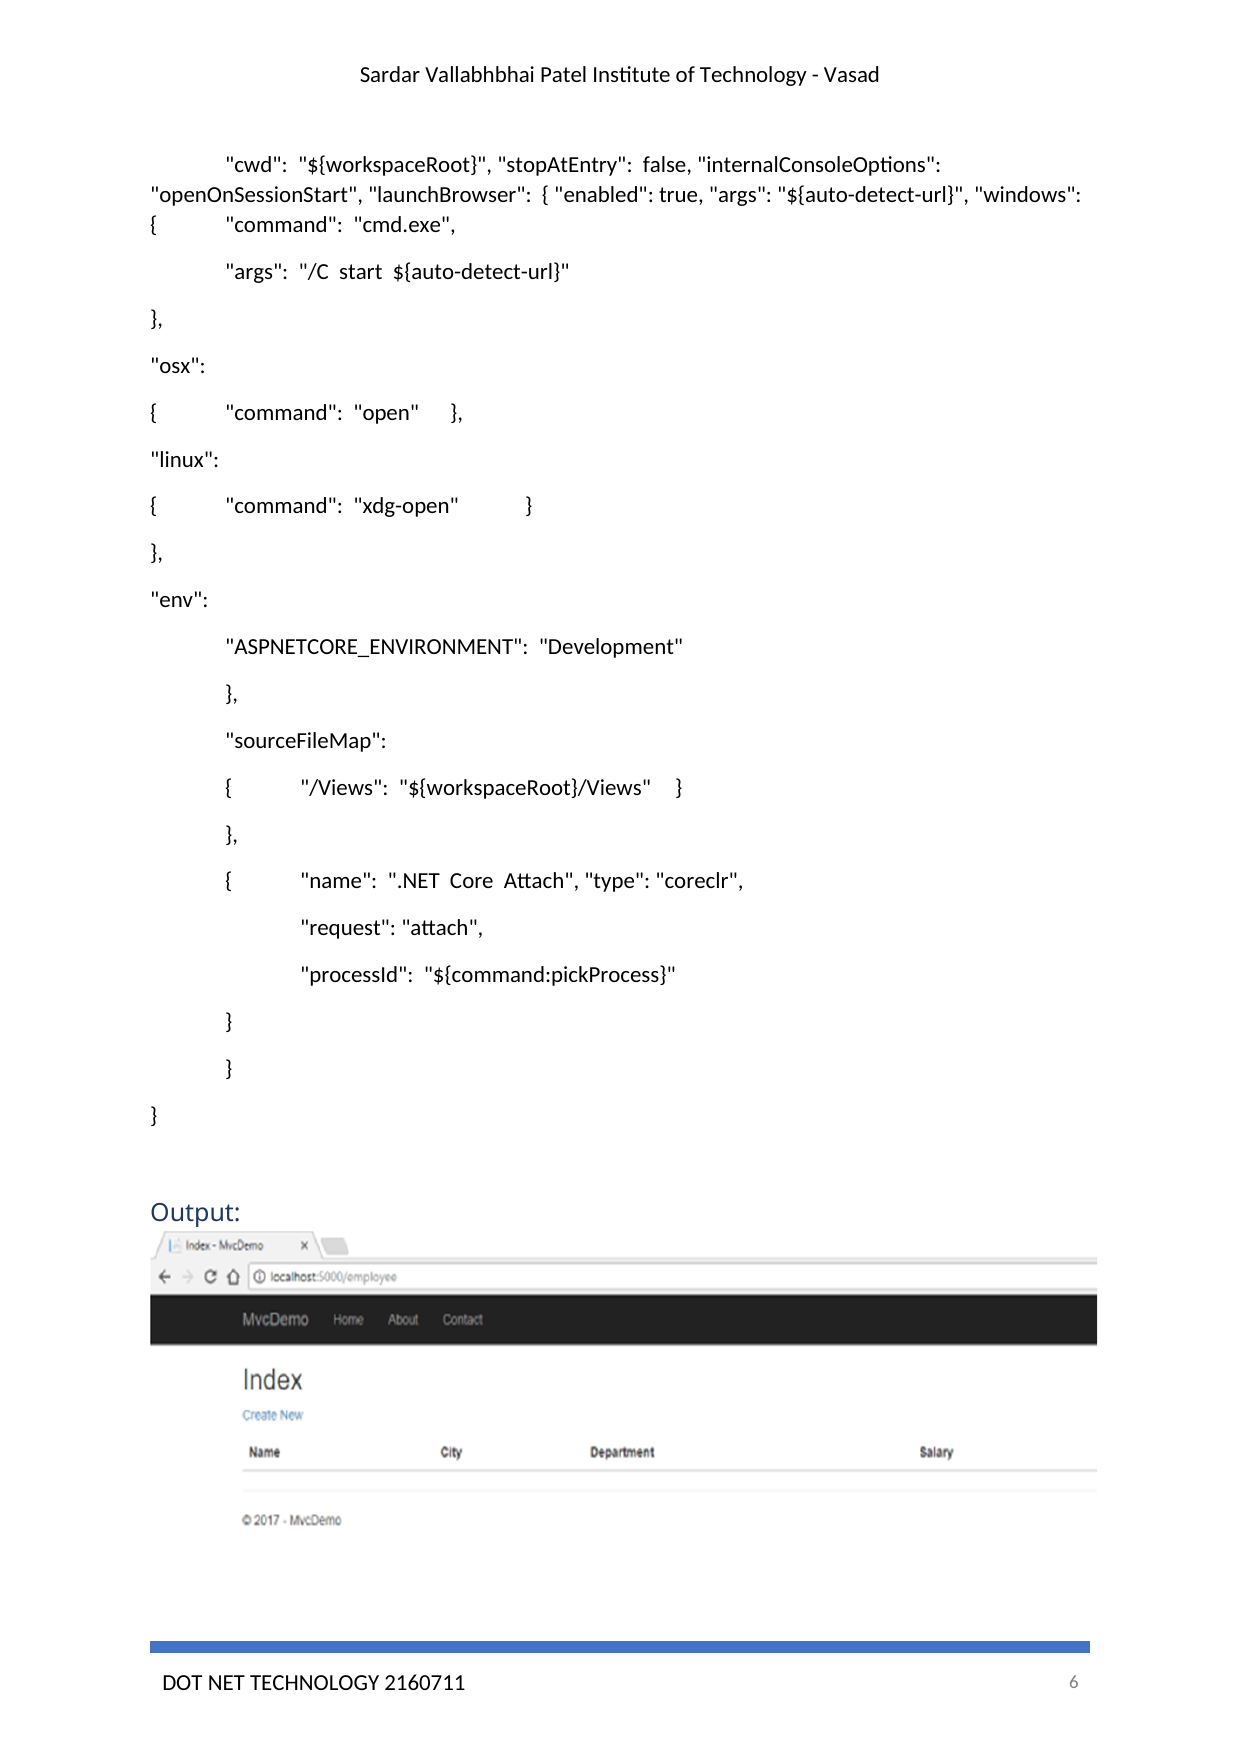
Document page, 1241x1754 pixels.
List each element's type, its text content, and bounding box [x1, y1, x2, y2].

text "ASPNETCORE_ENVIRONMENT": "Development" [150, 632, 1090, 660]
picture [150, 1231, 1098, 1528]
text "osx": [150, 351, 1090, 379]
text "args": "/C start ${auto-detect-url}" [150, 257, 1090, 285]
text { "name": ".NET Core Attach", "type": "coreclr", [150, 867, 1090, 895]
text { "/Views": "${workspaceRoot}/Views" } [225, 773, 1090, 801]
text } [150, 1007, 1090, 1035]
subtitle Output: [150, 1195, 1090, 1229]
text "linux": [150, 445, 1090, 473]
text "request": "attach", [225, 913, 1090, 942]
text }, [150, 304, 1090, 332]
text "processId": "${command:pickProcess}" [225, 960, 1090, 988]
text }, [150, 679, 1090, 707]
text { "command": "xdg-open" } [150, 492, 1090, 520]
text } [150, 1054, 1090, 1082]
text }, [150, 538, 1090, 567]
text "cwd": "${workspaceRoot}", "stopAtEntry": false, "internalConsoleOptions": "openOnSessionStart", "launchBrowser": { "enabled": true, "args": "${auto-detect-url}", "windows": { "command": "cmd.exe", [150, 150, 1090, 238]
text "sourceFileMap": [225, 726, 1090, 754]
text { "command": "open" }, [150, 398, 1090, 426]
text }, [150, 820, 1090, 848]
text } [150, 1101, 1090, 1129]
text "env": [150, 585, 1090, 613]
